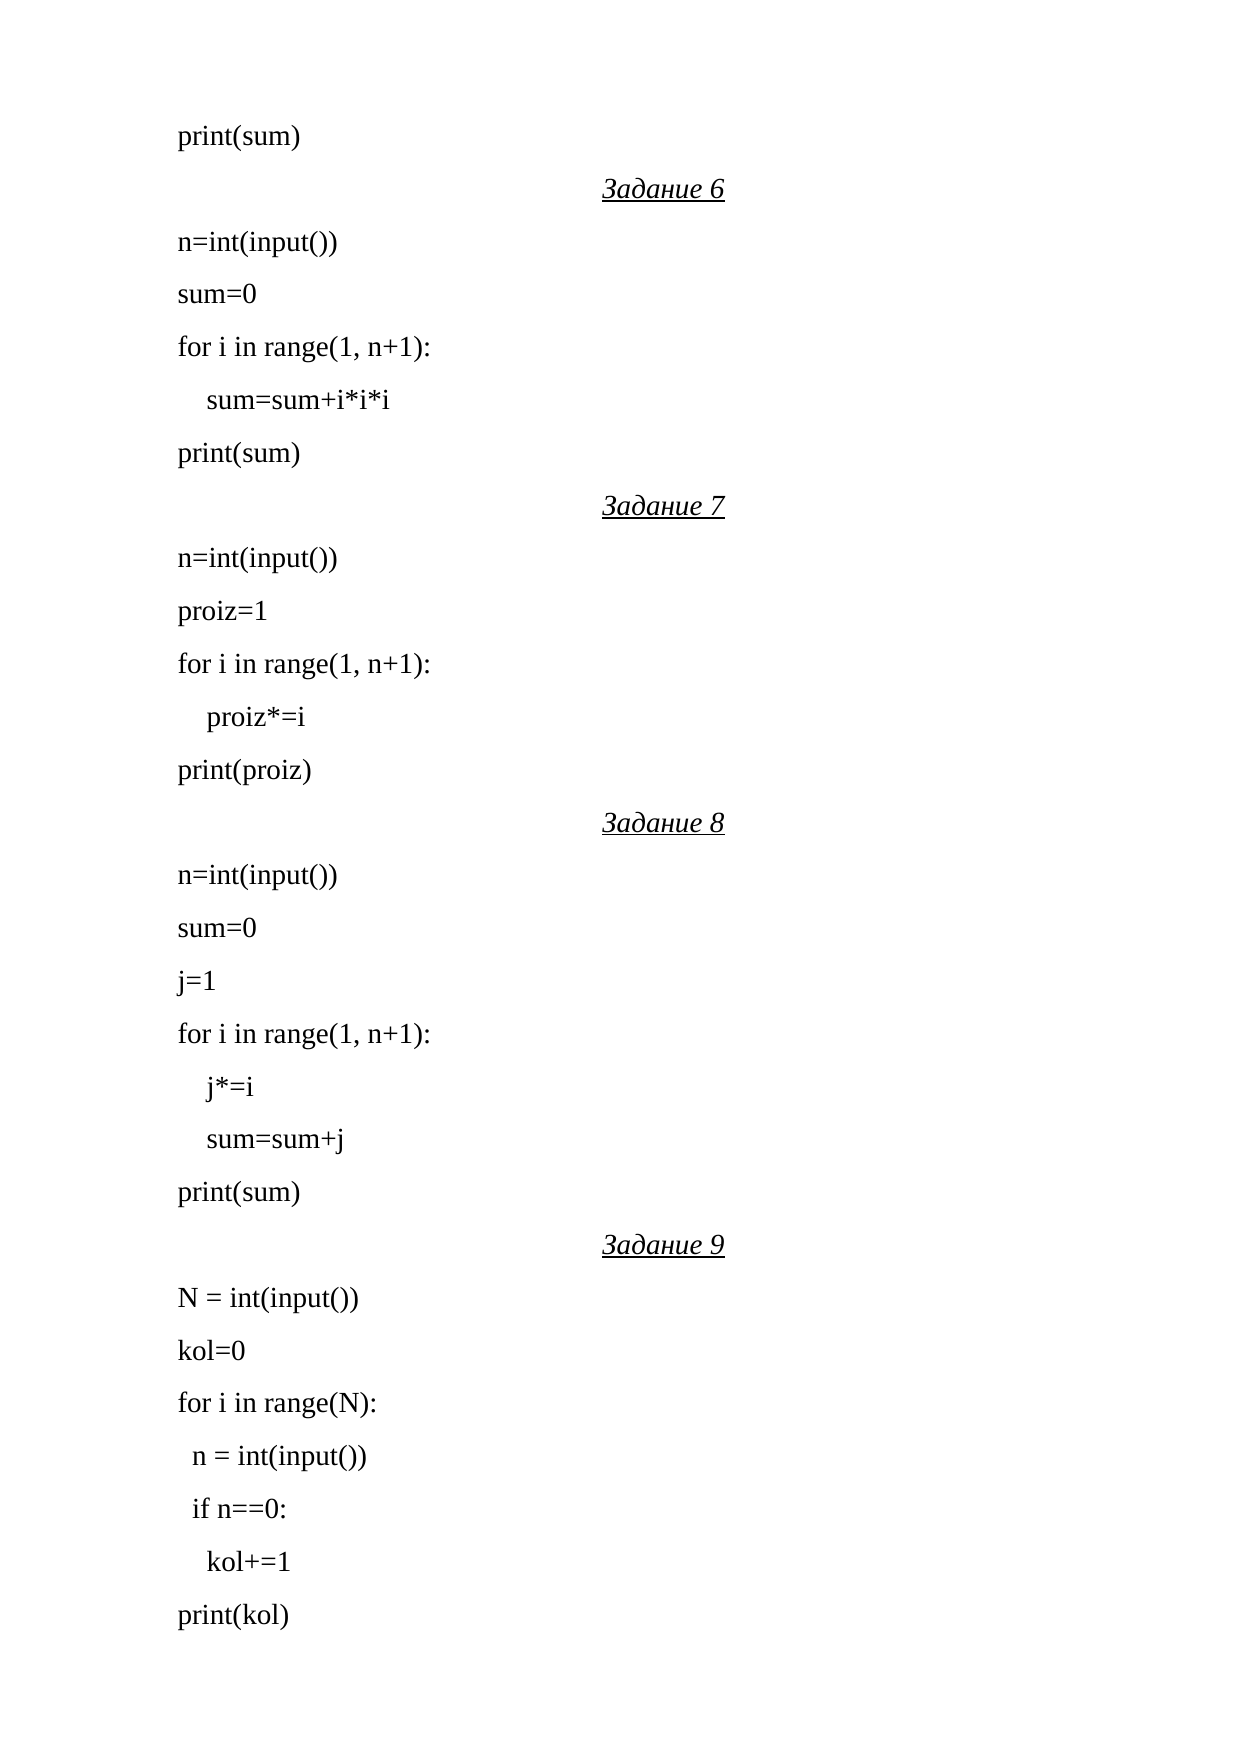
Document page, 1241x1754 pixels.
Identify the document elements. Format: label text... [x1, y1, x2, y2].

text proiz=1 [177, 593, 1152, 627]
text sum=sum+i*i*i [177, 382, 1152, 416]
text sum=0 [177, 277, 1152, 310]
text Задание 6 [177, 171, 1152, 204]
text kol=0 [177, 1333, 1152, 1366]
text print(sum) [177, 118, 1152, 152]
text if n==0: [177, 1491, 1152, 1525]
text Задание 7 [177, 488, 1152, 521]
text Задание 9 [177, 1227, 1152, 1261]
text print(kol) [177, 1597, 1152, 1630]
text N = int(input()) [177, 1280, 1152, 1313]
text for i in range(1, n+1): [177, 329, 1152, 363]
text for i in range(N): [177, 1386, 1152, 1419]
text print(sum) [177, 435, 1152, 468]
text n=int(input()) [177, 541, 1152, 574]
text n=int(input()) [177, 224, 1152, 257]
text kol+=1 [177, 1544, 1152, 1578]
text j=1 [177, 963, 1152, 997]
text for i in range(1, n+1): [177, 1016, 1152, 1049]
text for i in range(1, n+1): [177, 646, 1152, 680]
text print(sum) [177, 1174, 1152, 1208]
text Задание 8 [177, 805, 1152, 838]
text n=int(input()) [177, 857, 1152, 891]
text sum=sum+j [177, 1122, 1152, 1155]
text proiz*=i [177, 699, 1152, 733]
text n = int(input()) [177, 1438, 1152, 1472]
text print(proiz) [177, 752, 1152, 785]
text j*=i [177, 1069, 1152, 1102]
text sum=0 [177, 910, 1152, 944]
